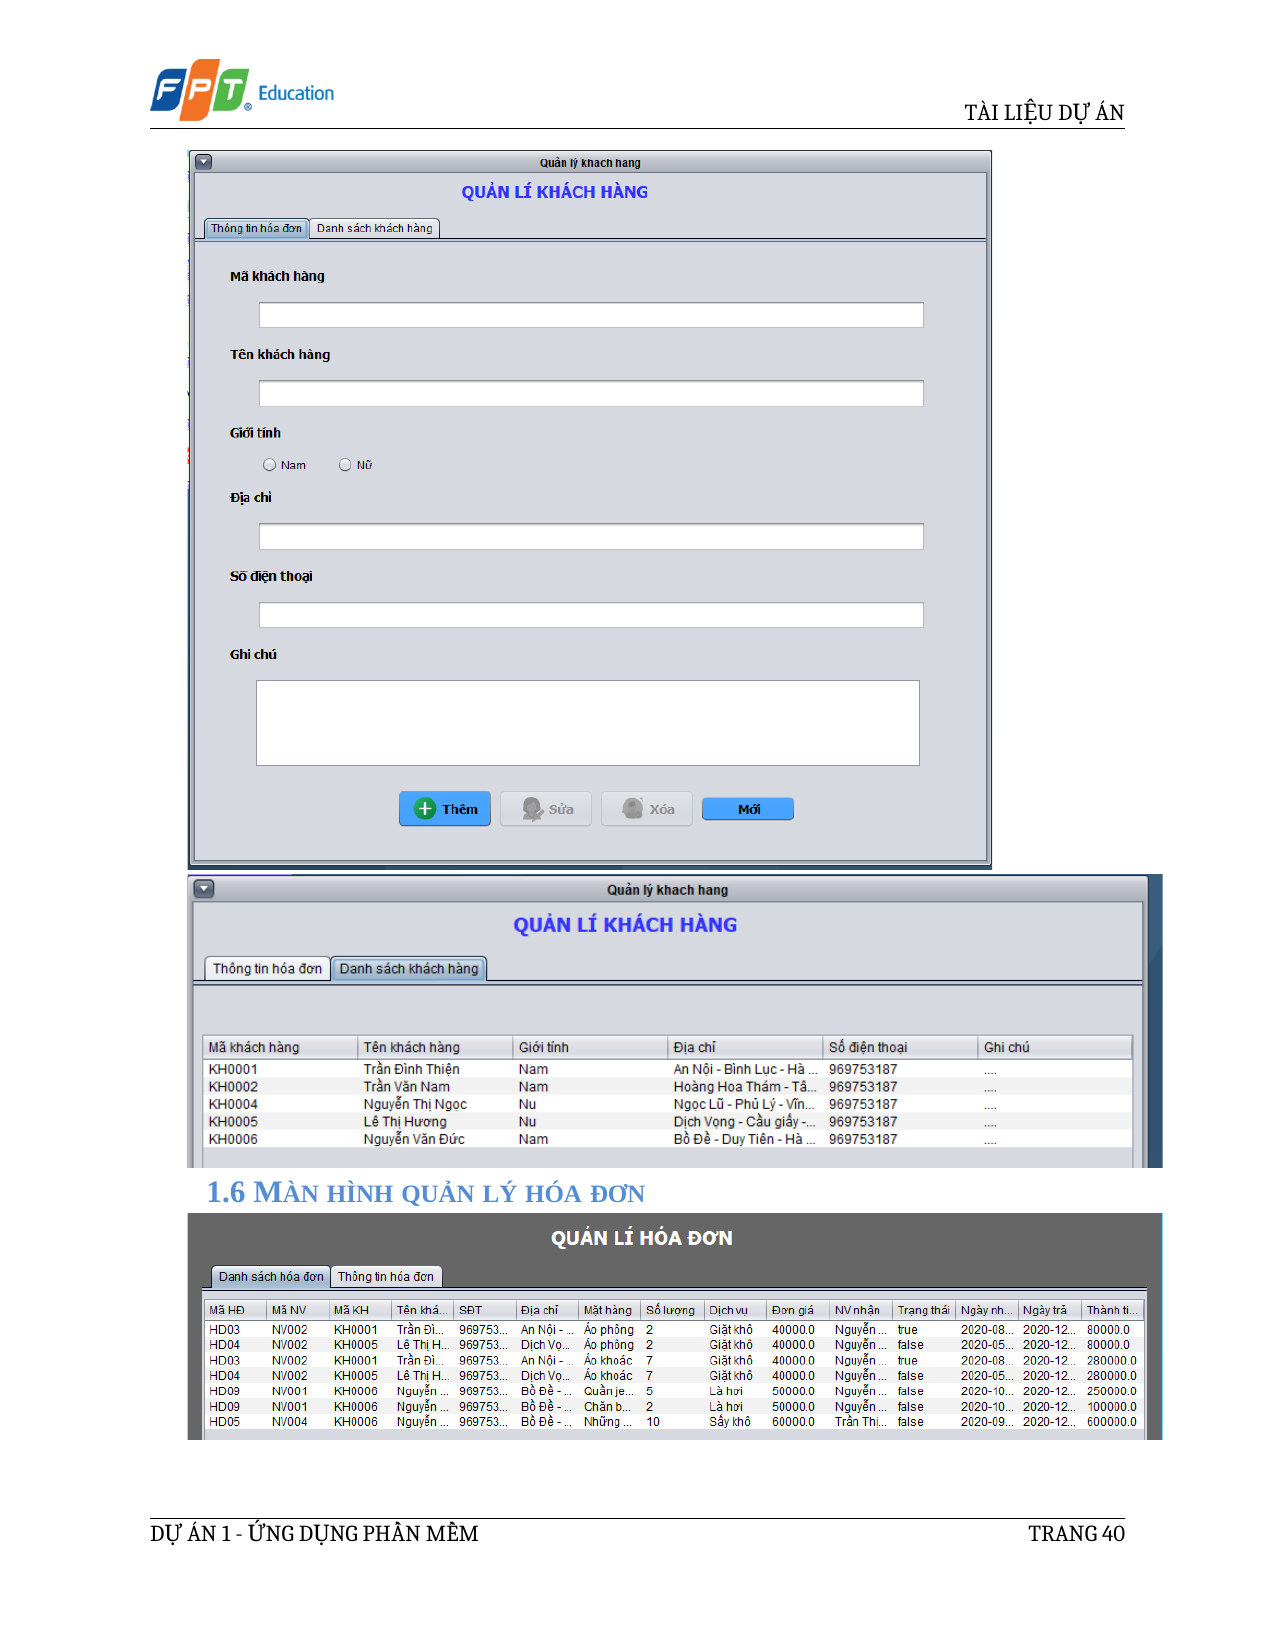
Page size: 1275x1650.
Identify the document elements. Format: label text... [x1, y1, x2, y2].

picture [187, 874, 1163, 1168]
picture [150, 59, 336, 121]
picture [187, 150, 993, 870]
picture [187, 1213, 1163, 1440]
